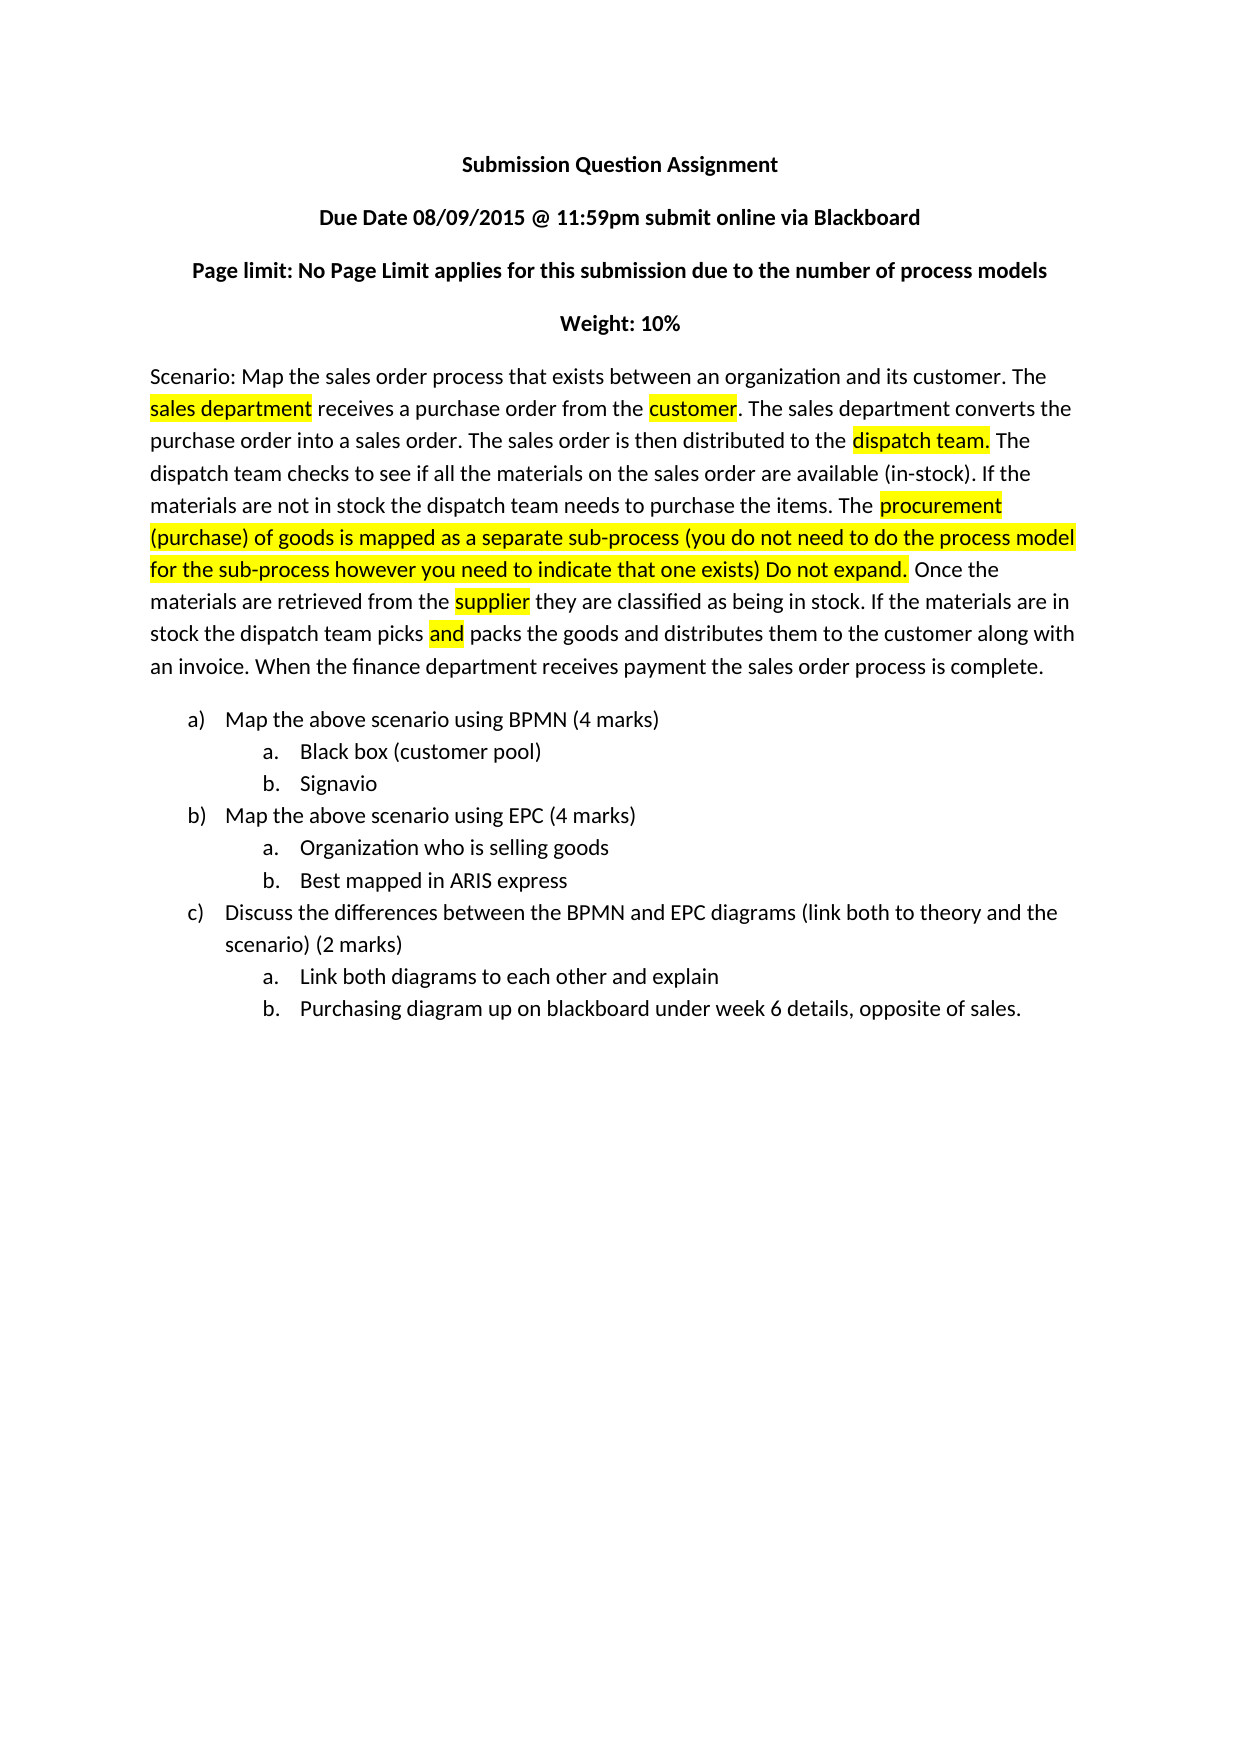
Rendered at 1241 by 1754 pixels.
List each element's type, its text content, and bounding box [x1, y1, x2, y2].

list Discuss the differences between the BPMN and EPC diagrams (link both to theory and the scenario) (2 marks) [187, 898, 1090, 958]
list Map the above scenario using EPC (4 marks) [187, 801, 1090, 829]
text Due Date 08/09/2015 @ 11:59pm submit online via Blackboard [150, 203, 1090, 231]
list Signavio [262, 769, 1090, 797]
list Link both diagrams to each other and explain [262, 962, 1090, 990]
list Best mapped in ARIS express [262, 866, 1090, 894]
list Map the above scenario using BPMN (4 marks) [187, 705, 1090, 733]
text Page limit: No Page Limit applies for this submission due to the number of process models [150, 256, 1090, 284]
list Purchasing diagram up on blackboard under week 6 details, opposite of sales. [262, 994, 1090, 1022]
text Submission Question Assignment [150, 150, 1090, 178]
list Black box (customer pool) [262, 737, 1090, 765]
list Organization who is selling goods [262, 833, 1090, 862]
text Scenario: Map the sales order process that exists between an organization and its customer. The sales department receives a purchase order from the customer. The sales department converts the purchase order into a sales order. The sales order is then distributed to the dispatch team. The dispatch team checks to see if all the materials on the sales order are available (in-stock). If the materials are not in stock the dispatch team needs to purchase the items. The procurement (purchase) of goods is mapped as a separate sub-process (you do not need to do the process model for the sub-process however you need to indicate that one exists) Do not expand. Once the materials are retrieved from the supplier they are classified as being in stock. If the materials are in stock the dispatch team picks and packs the goods and distributes them to the customer along with an invoice. When the finance department receives payment the sales order process is complete. [150, 362, 1090, 680]
text Weight: 10% [150, 309, 1090, 337]
